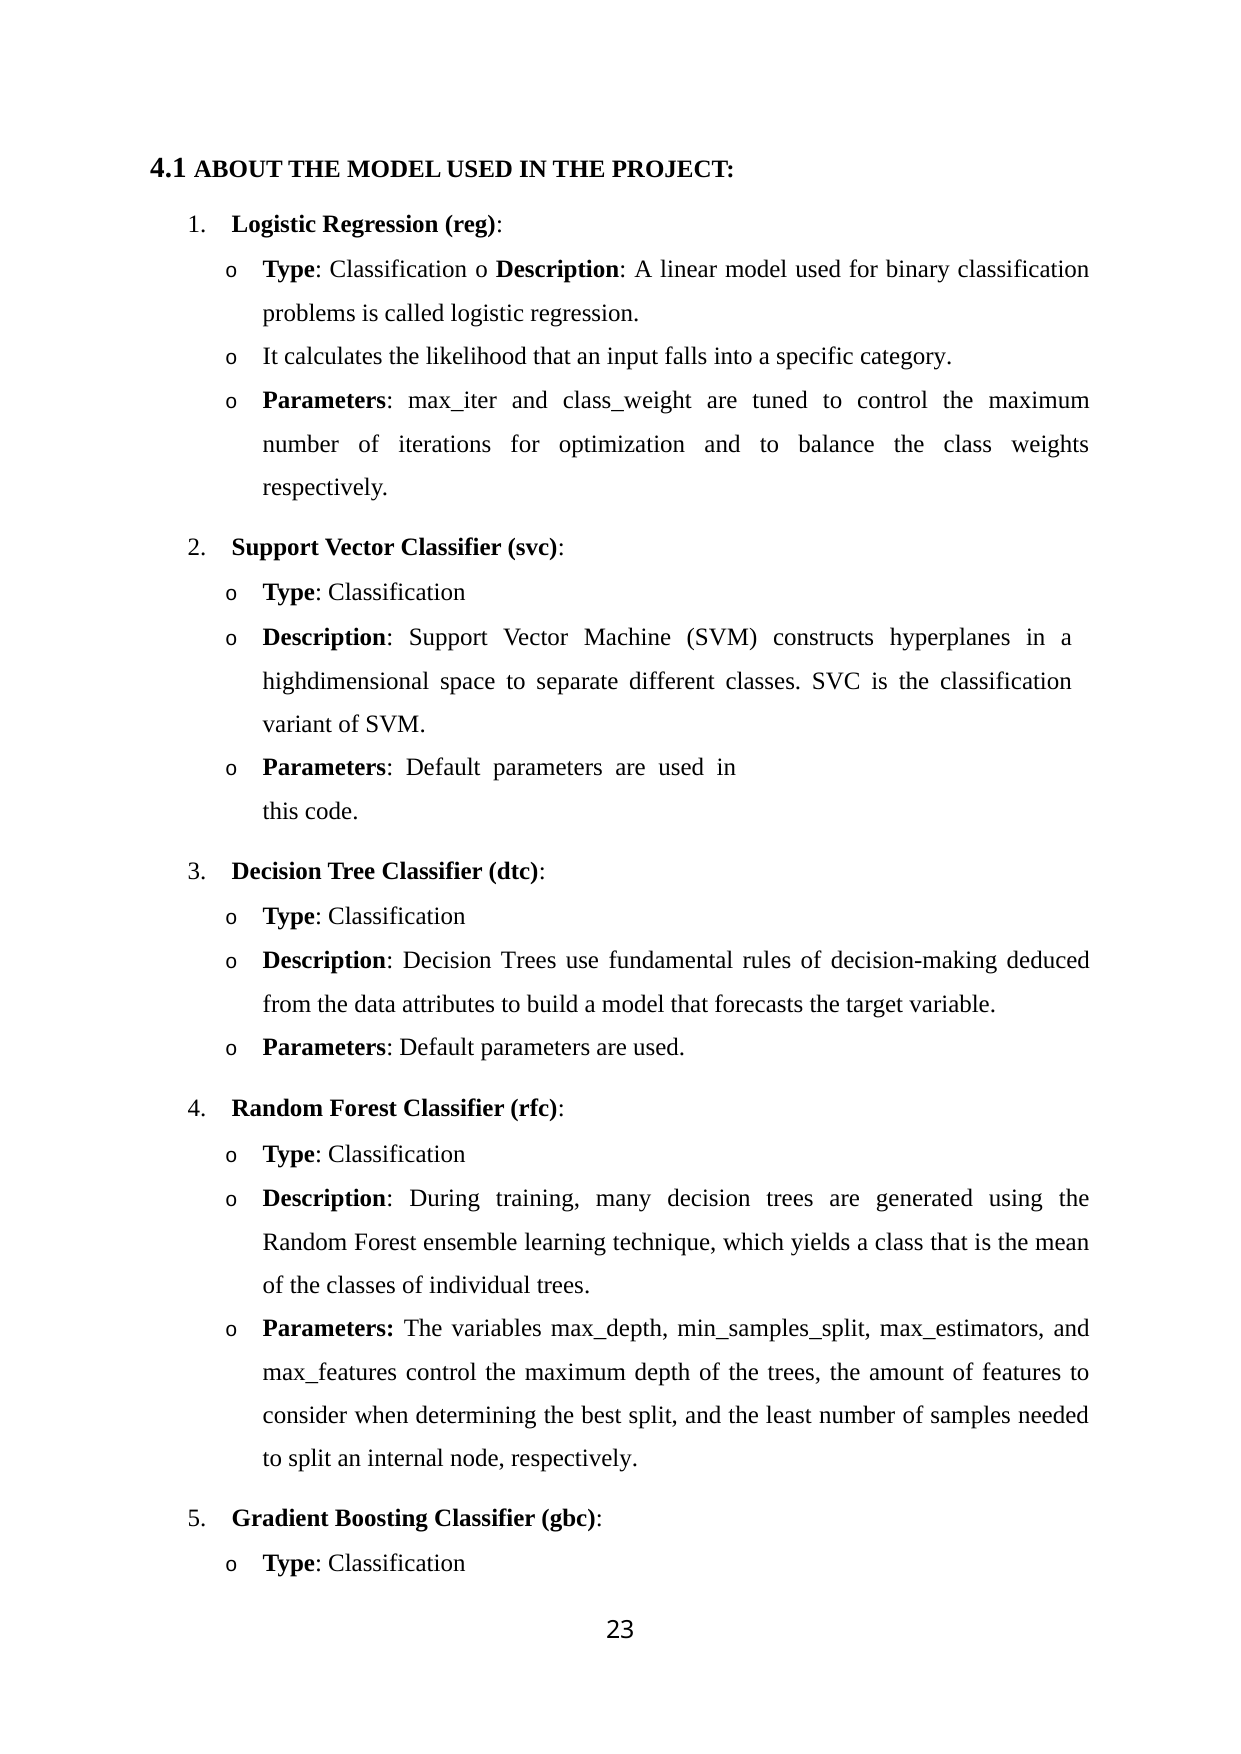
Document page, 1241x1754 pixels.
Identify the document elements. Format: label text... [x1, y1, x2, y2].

list Support Vector Classifier (svc): [187, 532, 1090, 561]
list Parameters: Default parameters are used. [225, 1032, 1090, 1062]
list Random Forest Classifier (rfc): [187, 1093, 1090, 1122]
list Description: Decision Trees use fundamental rules of decision-making deduced from the data attributes to build a model that forecasts the target variable. [225, 945, 1090, 1018]
list Parameters: Default parameters are used in this code. [225, 752, 736, 825]
list Type: Classification [225, 901, 1073, 931]
list Parameters: max_iter and class_weight are tuned to control the maximum number of iterations for optimization and to balance the class weights respectively. [225, 385, 1090, 501]
list Type: Classification [225, 577, 1073, 607]
list Type: Classification o Description: A linear model used for binary classification problems is called logistic regression. [225, 254, 1090, 327]
list Parameters: The variables max_depth, min_samples_split, max_estimators, and max_features control the maximum depth of the trees, the amount of features to consider when determining the best split, and the least number of samples needed to split an internal node, respectively. [225, 1313, 1090, 1472]
subtitle 4.1 ABOUT THE MODEL USED IN THE PROJECT: [150, 150, 1090, 183]
list Type: Classification [225, 1139, 1073, 1168]
list Description: Support Vector Machine (SVM) constructs hyperplanes in a highdimensional space to separate different classes. SVC is the classification variant of SVM. [225, 622, 1073, 738]
list Description: During training, many decision trees are generated using the Random Forest ensemble learning technique, which yields a class that is the mean of the classes of individual trees. [225, 1183, 1090, 1299]
list Gradient Boosting Classifier (gbc): [187, 1503, 1090, 1532]
list Decision Tree Classifier (dtc): [187, 856, 1090, 884]
list Logistic Regression (reg): [187, 209, 1090, 237]
list Type: Classification [225, 1548, 1073, 1578]
list It calculates the likelihood that an input falls into a specific category. [225, 341, 1090, 371]
